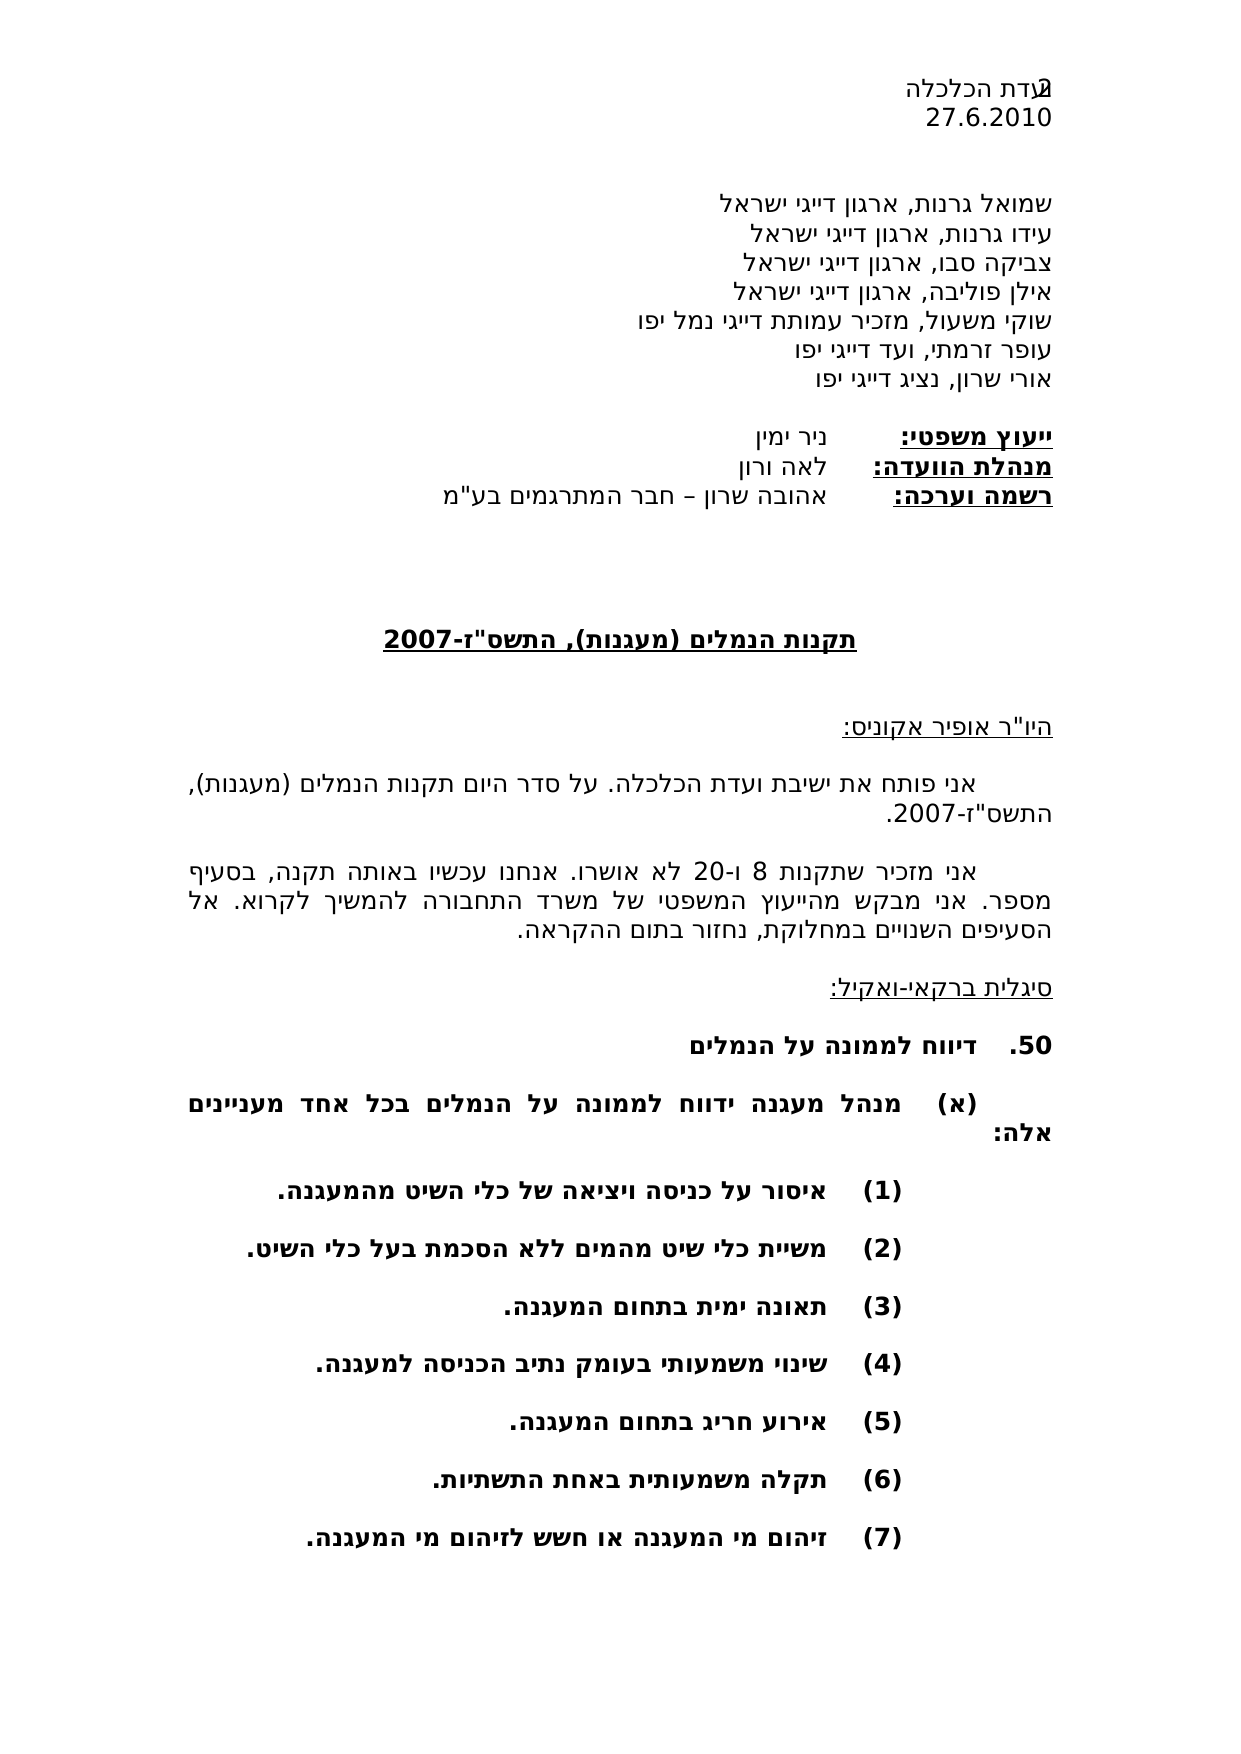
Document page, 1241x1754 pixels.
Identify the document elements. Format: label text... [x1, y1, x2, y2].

text עידו גרנות, ארגון דייגי ישראל [187, 219, 1053, 248]
text ייעוץ משפטי: ניר ימין [187, 422, 1053, 452]
text שוקי משעול, מזכיר עמותת דייגי נמל יפו [187, 306, 1053, 335]
text (3) תאונה ימית בתחום המעגנה. [187, 1292, 1053, 1321]
text סיגלית ברקאי-ואקיל: [187, 973, 1053, 1002]
text (א) מנהל מעגנה ידווח לממונה על הנמלים בכל אחד מעניינים אלה: [187, 1089, 1053, 1147]
text היו"ר אופיר אקוניס: [187, 712, 1053, 741]
text (6) תקלה משמעותית באחת התשתיות. [187, 1465, 1053, 1494]
text (2) משיית כלי שיט מהמים ללא הסכמת בעל כלי השיט. [187, 1234, 1053, 1263]
subtitle תקנות הנמלים (מעגנות), התשס"ז-2007 [187, 625, 1053, 654]
text (1) איסור על כניסה ויציאה של כלי השיט מהמעגנה. [187, 1176, 1053, 1205]
text שמואל גרנות, ארגון דייגי ישראל [187, 189, 1053, 219]
text מנהלת הוועדה: לאה ורון [187, 452, 1053, 481]
text צביקה סבו, ארגון דייגי ישראל [187, 248, 1053, 277]
text אני פותח את ישיבת ועדת הכלכלה. על סדר היום תקנות הנמלים (מעגנות), התשס"ז-2007. [187, 769, 1053, 828]
text (4) שינוי משמעותי בעומק נתיב הכניסה למעגנה. [187, 1349, 1053, 1379]
text רשמה וערכה: אהובה שרון – חבר המתרגמים בע"מ [187, 481, 1053, 510]
text (7) זיהום מי המעגנה או חשש לזיהום מי המעגנה. [187, 1523, 1053, 1552]
text אילן פוליבה, ארגון דייגי ישראל [187, 277, 1053, 306]
text עופר זרמתי, ועד דייגי יפו [187, 335, 1053, 364]
text 50. דיווח לממונה על הנמלים [187, 1031, 1053, 1060]
text (5) אירוע חריג בתחום המעגנה. [187, 1407, 1053, 1437]
text אורי שרון, נציג דייגי יפו [187, 364, 1053, 394]
text אני מזכיר שתקנות 8 ו-20 לא אושרו. אנחנו עכשיו באותה תקנה, בסעיף מספר. אני מבקש מהייעוץ המשפטי של משרד התחבורה להמשיך לקרוא. אל הסעיפים השנויים במחלוקת, נחזור בתום ההקראה. [187, 857, 1053, 944]
